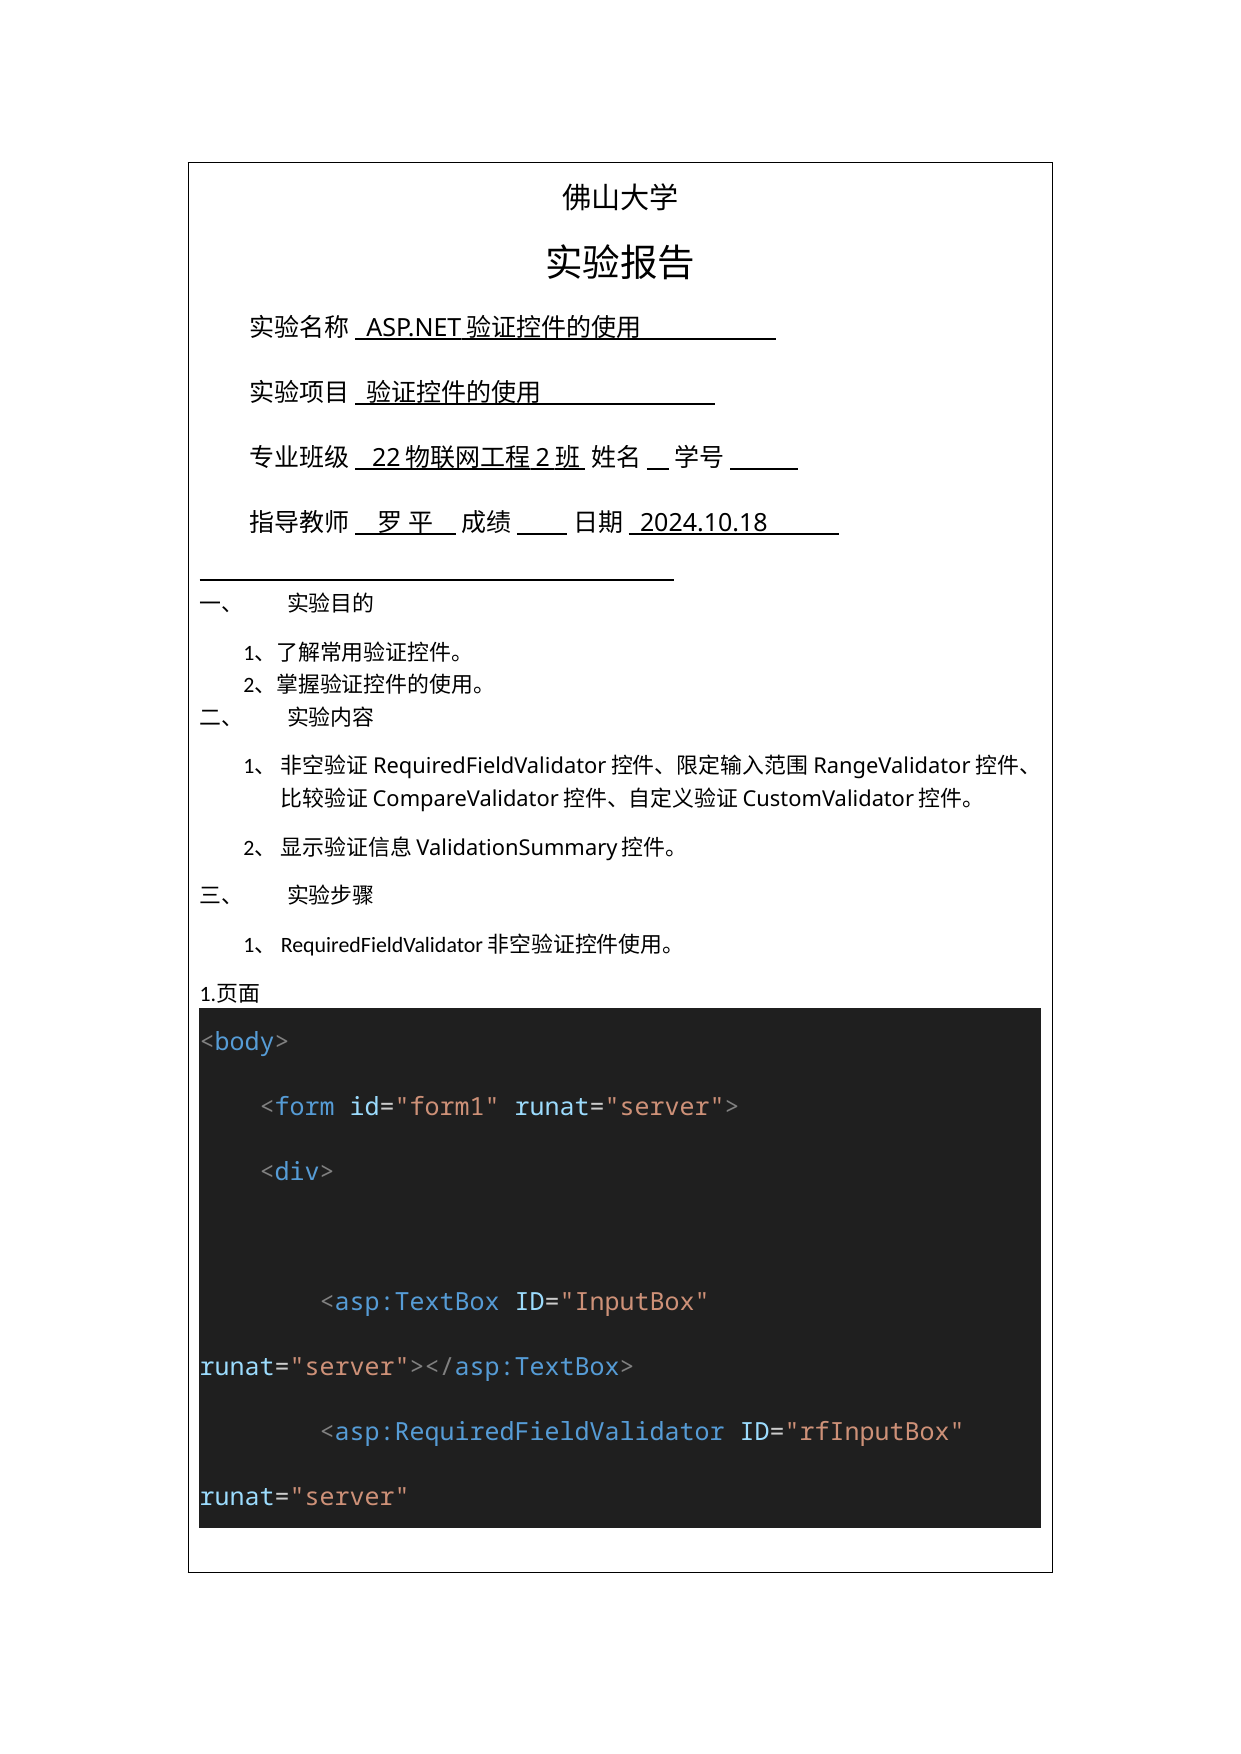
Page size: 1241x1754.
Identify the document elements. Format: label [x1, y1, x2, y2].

table_header [189, 163, 1052, 1572]
